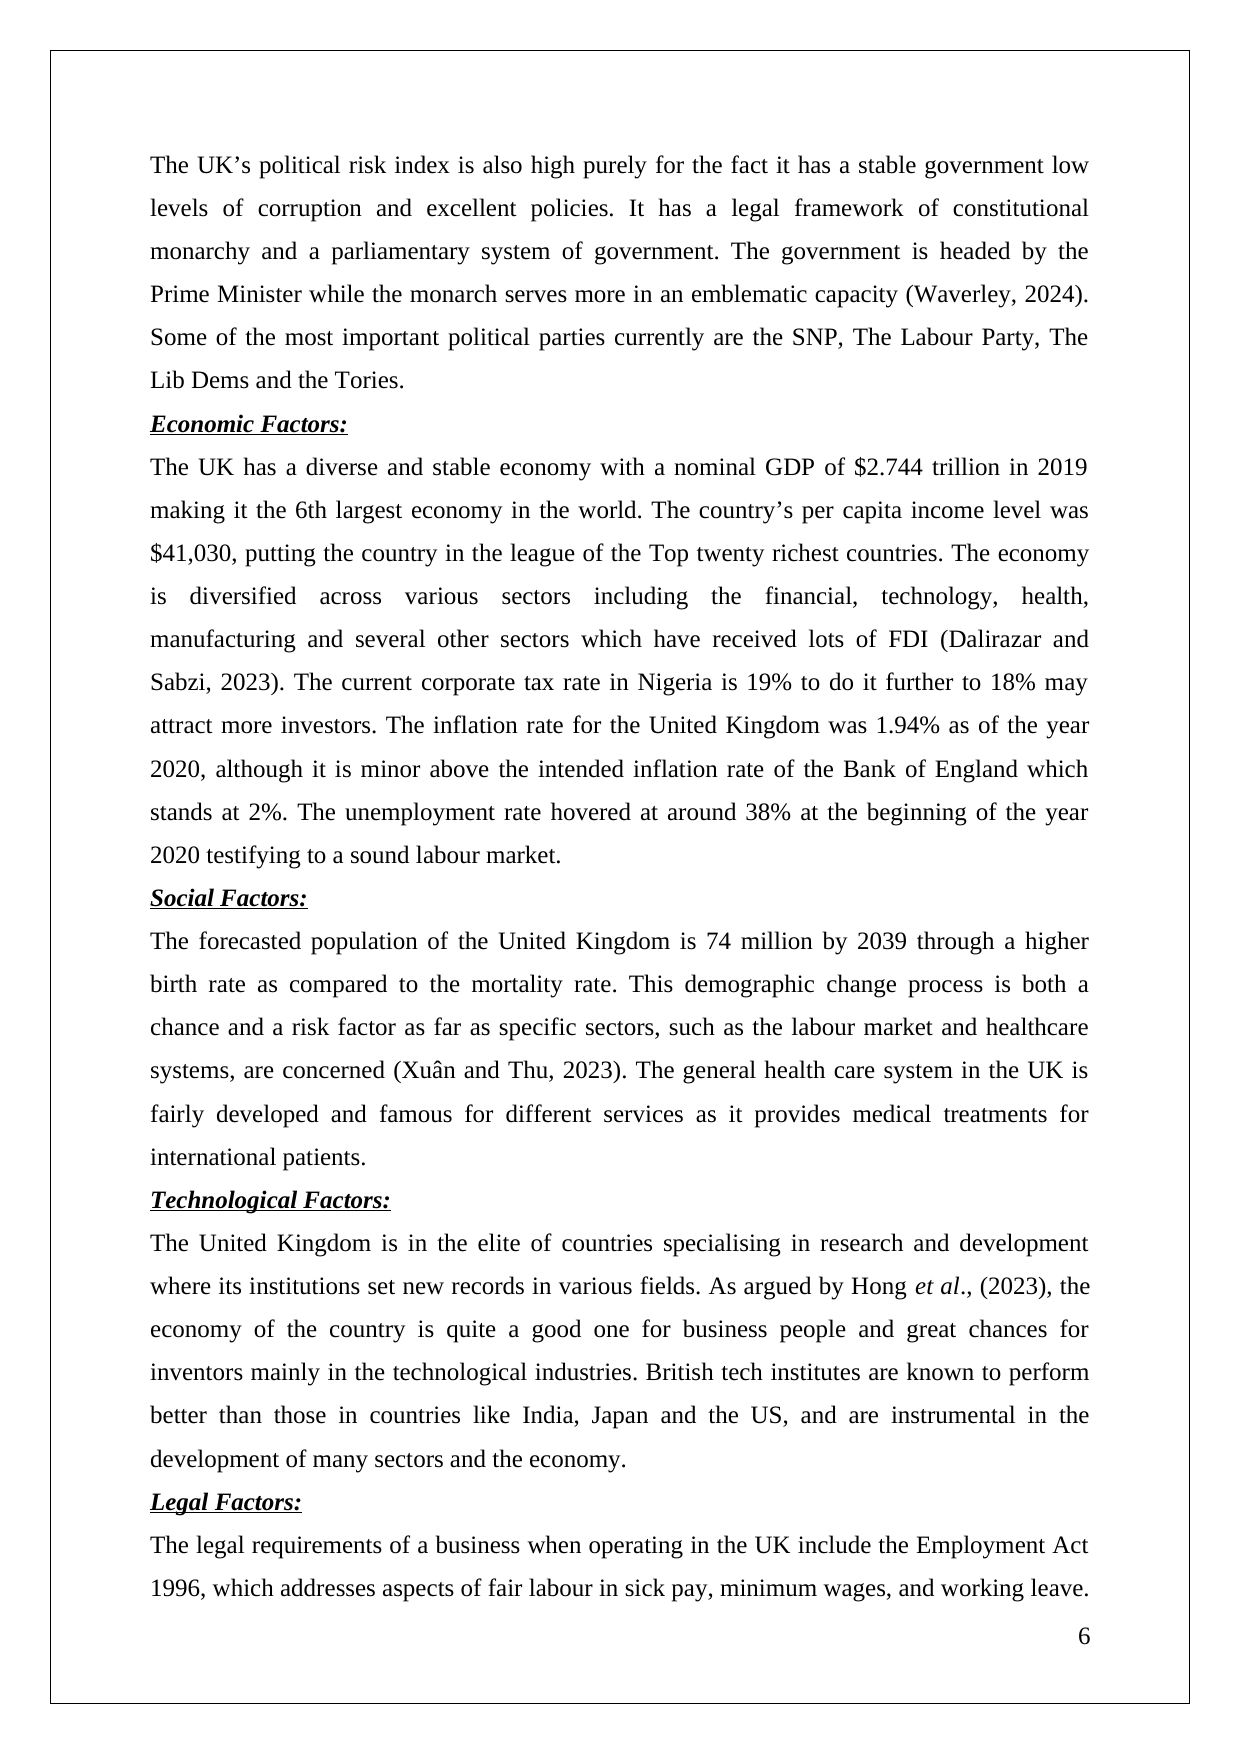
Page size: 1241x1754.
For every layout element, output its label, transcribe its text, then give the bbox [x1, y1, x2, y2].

text Economic Factors: [150, 409, 1090, 437]
text The UK has a diverse and stable economy with a nominal GDP of $2.744 trillion in 2019 making it the 6th largest economy in the world. The country’s per capita income level was $41,030, putting the country in the league of the Top twenty richest countries. The economy is diversified across various sectors including the financial, technology, health, manufacturing and several other sectors which have received lots of FDI (Dalirazar and Sabzi, 2023). The current corporate tax rate in Nigeria is 19% to do it further to 18% may attract more investors. The inflation rate for the United Kingdom was 1.94% as of the year 2020, although it is minor above the intended inflation rate of the Bank of England which stands at 2%. The unemployment rate hovered at around 38% at the beginning of the year 2020 testifying to a sound labour market. [150, 452, 1090, 869]
text Technological Factors: [150, 1185, 1090, 1214]
text The UK’s political risk index is also high purely for the fact it has a stable government low levels of corruption and excellent policies. It has a legal framework of constitutional monarchy and a parliamentary system of government. The government is headed by the Prime Minister while the monarch serves more in an emblematic capacity (Waverley, 2024). Some of the most important political parties currently are the SNP, The Labour Party, The Lib Dems and the Tories. [150, 150, 1090, 394]
text The United Kingdom is in the elite of countries specialising in research and development where its institutions set new records in various fields. As argued by Hong et al., (2023), the economy of the country is quite a good one for business people and great chances for inventors mainly in the technological industries. British tech institutes are known to perform better than those in countries like India, Japan and the US, and are instrumental in the development of many sectors and the economy. [150, 1228, 1090, 1472]
text The forecasted population of the United Kingdom is 74 million by 2039 through a higher birth rate as compared to the mortality rate. This demographic change process is both a chance and a risk factor as far as specific sectors, such as the labour market and healthcare systems, are concerned (Xuân and Thu, 2023). The general health care system in the UK is fairly developed and famous for different services as it provides medical treatments for international patients. [150, 926, 1090, 1171]
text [150, 1530, 1090, 1602]
text Social Factors: [150, 883, 1090, 912]
text Legal Factors: [150, 1487, 1090, 1516]
